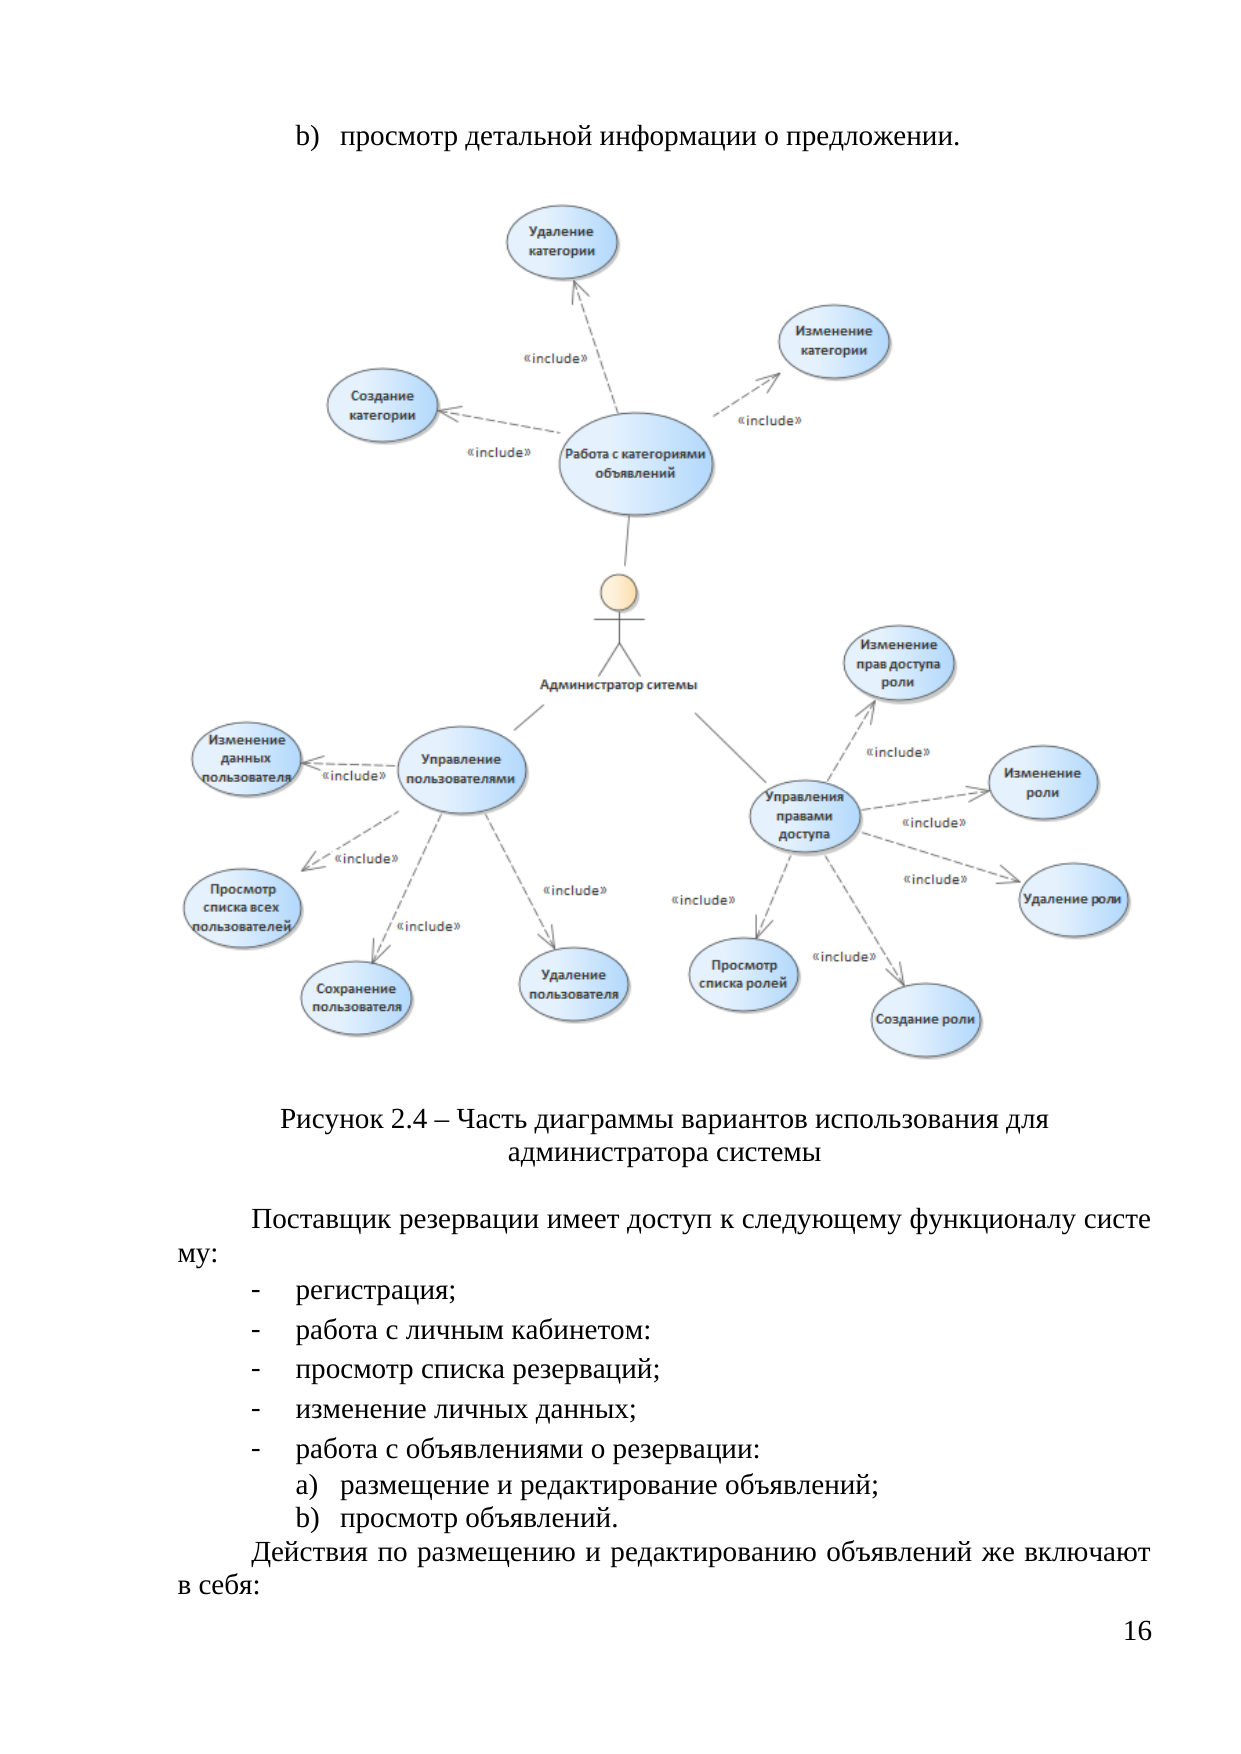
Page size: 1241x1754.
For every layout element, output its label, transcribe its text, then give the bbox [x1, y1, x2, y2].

text администратора системы [177, 1134, 1152, 1168]
text регистрация; [177, 1268, 1152, 1308]
list просмотр детальной информации о предложении. [177, 118, 1152, 152]
list размещение и редактирование объявлений; [177, 1467, 1152, 1500]
text Поставщик резервации имеет доступ к следующему функционалу систему: [177, 1201, 1152, 1268]
list просмотр объявлений. [177, 1500, 1152, 1534]
text Рисунок 2.4 – Часть диаграммы вариантов использования для [177, 1101, 1152, 1134]
text работа с объявлениями о резервации: [177, 1427, 1152, 1467]
text Действия по размещению и редактированию объявлений же включают в себя: [177, 1534, 1152, 1601]
text просмотр списка резерваций; [177, 1348, 1152, 1387]
text работа с личным кабинетом: [177, 1308, 1152, 1348]
picture [177, 185, 1152, 1068]
text изменение личных данных; [177, 1387, 1152, 1427]
